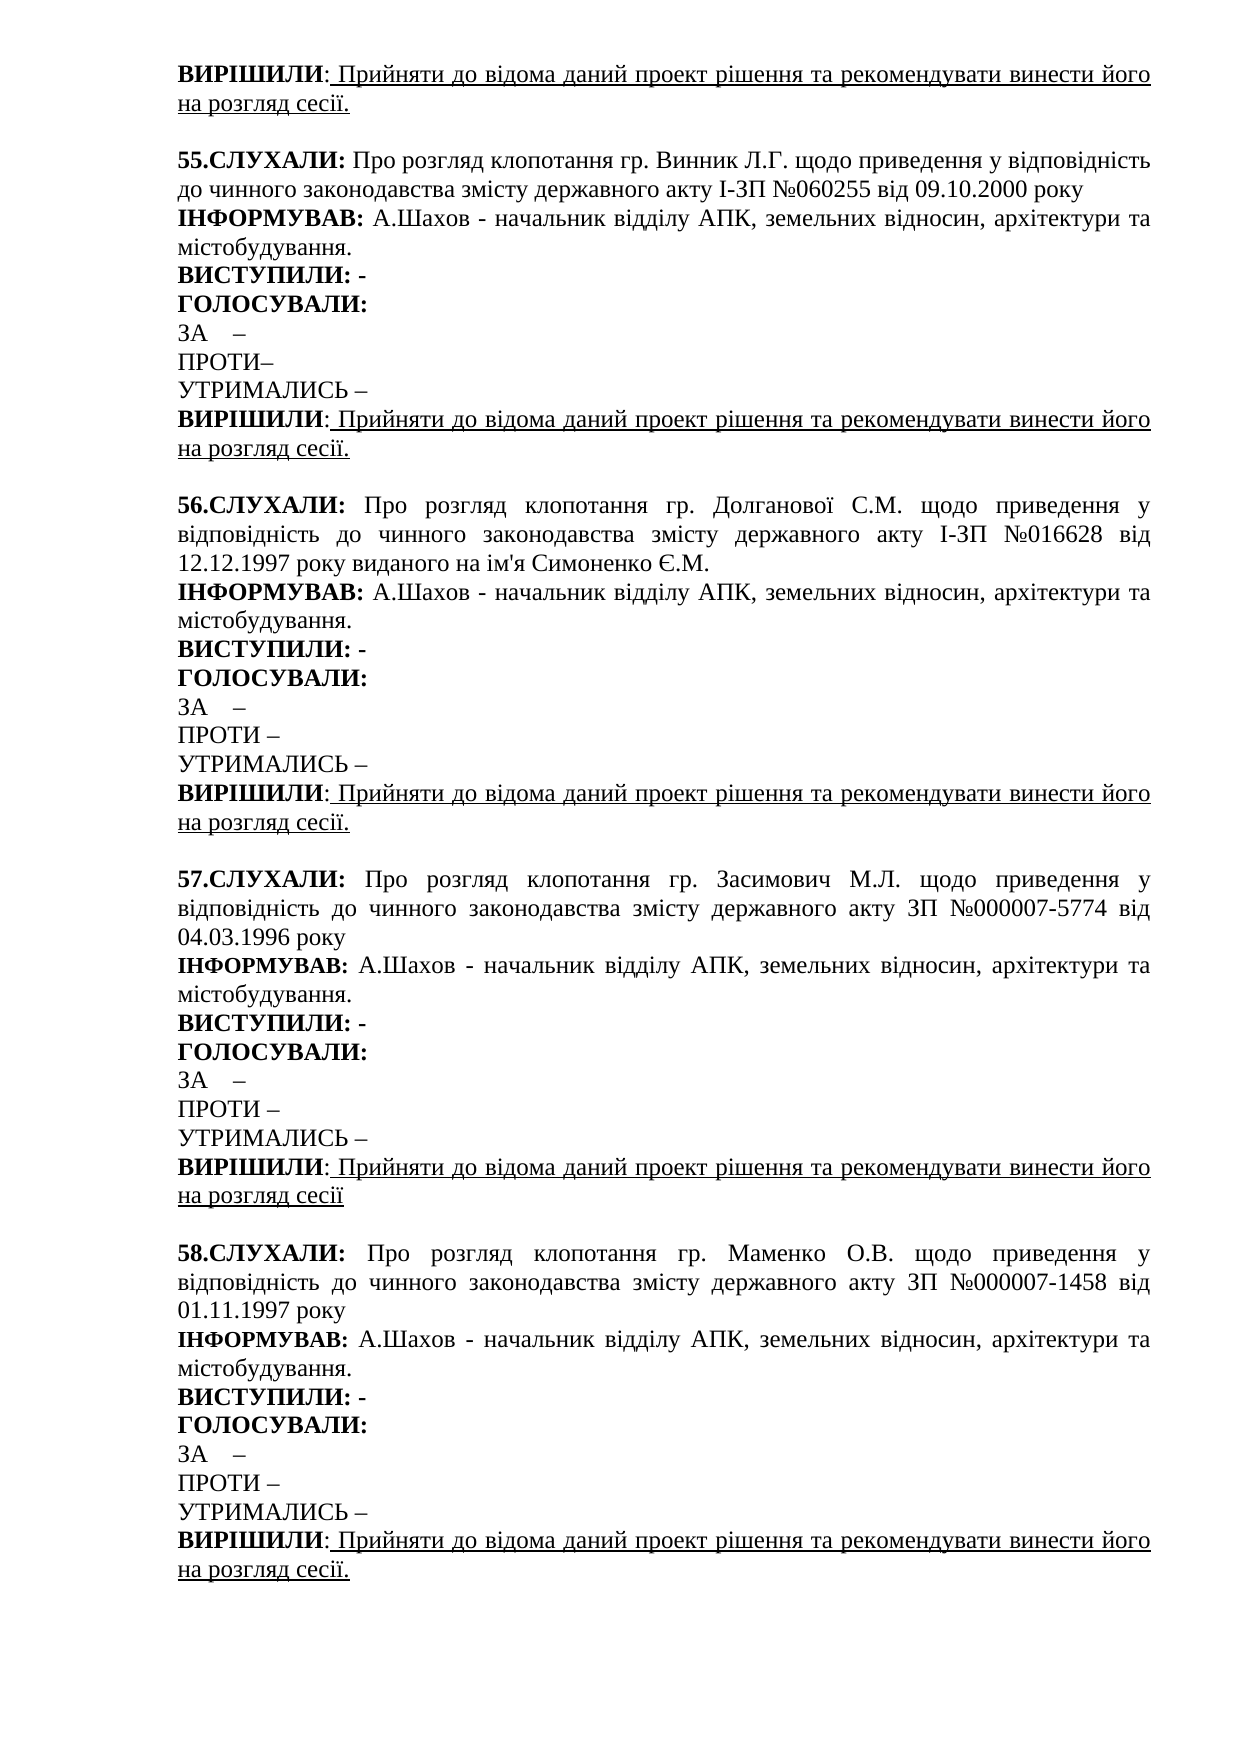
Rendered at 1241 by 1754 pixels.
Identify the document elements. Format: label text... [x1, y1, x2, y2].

text УТРИМАЛИСЬ – [177, 1123, 1152, 1152]
text ЗА – [177, 1439, 1152, 1468]
text УТРИМАЛИСЬ – [177, 749, 1152, 778]
text ПРОТИ – [177, 1468, 1152, 1497]
text ІНФОРМУВАВ: А.Шахов - начальник відділу АПК, земельних відносин, архітектури та містобудування. [177, 203, 1152, 260]
text ВИРІШИЛИ: Прийняти до відома даний проект рішення та рекомендувати винести його на розгляд сесії. [177, 778, 1152, 835]
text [177, 1324, 1152, 1382]
text ІНФОРМУВАВ: А.Шахов - начальник відділу АПК, земельних відносин, архітектури та містобудування. [177, 577, 1152, 634]
text ВИСТУПИЛИ: - [177, 1008, 1152, 1037]
text ЗА – [177, 692, 1152, 720]
text ВИСТУПИЛИ: - [177, 1382, 1152, 1410]
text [177, 1525, 1152, 1583]
text ЗА – [177, 1065, 1152, 1094]
text УТРИМАЛИСЬ – [177, 375, 1152, 404]
text ВИСТУПИЛИ: - [177, 260, 1152, 289]
text ВИРІШИЛИ: Прийняти до відома даний проект рішення та рекомендувати винести його на розгляд сесії. [177, 59, 1152, 117]
text 57.СЛУХАЛИ: Про розгляд клопотання гр. Засимович М.Л. щодо приведення у відповідність до чинного законодавства змісту державного акту ЗП №000007-5774 від 04.03.1996 року [177, 864, 1152, 950]
text ВИРІШИЛИ: Прийняти до відома даний проект рішення та рекомендувати винести його на розгляд сесії [177, 1152, 1152, 1209]
text ВИСТУПИЛИ: - [177, 634, 1152, 663]
text ПРОТИ– [177, 347, 1152, 375]
text УТРИМАЛИСЬ – [177, 1497, 1152, 1525]
text 56.СЛУХАЛИ: Про розгляд клопотання гр. Долганової С.М. щодо приведення у відповідність до чинного законодавства змісту державного акту І-ЗП №016628 від 12.12.1997 року виданого на ім'я Симоненко Є.М. [177, 490, 1152, 577]
text ГОЛОСУВАЛИ: [177, 1410, 1152, 1439]
text ІНФОРМУВАВ: А.Шахов - начальник відділу АПК, земельних відносин, архітектури та містобудування. [177, 950, 1152, 1008]
text 58.СЛУХАЛИ: Про розгляд клопотання гр. Маменко О.В. щодо приведення у відповідність до чинного законодавства змісту державного акту ЗП №000007-1458 від 01.11.1997 року [177, 1238, 1152, 1324]
text 55.СЛУХАЛИ: Про розгляд клопотання гр. Винник Л.Г. щодо приведення у відповідність до чинного законодавства змісту державного акту І-ЗП №060255 від 09.10.2000 року [177, 145, 1152, 203]
text ГОЛОСУВАЛИ: [177, 1037, 1152, 1065]
text ГОЛОСУВАЛИ: [177, 663, 1152, 692]
text ГОЛОСУВАЛИ: [177, 289, 1152, 318]
text ЗА – [177, 318, 1152, 347]
text ПРОТИ – [177, 1094, 1152, 1123]
text ВИРІШИЛИ: Прийняти до відома даний проект рішення та рекомендувати винести його на розгляд сесії. [177, 404, 1152, 462]
text ПРОТИ – [177, 720, 1152, 749]
